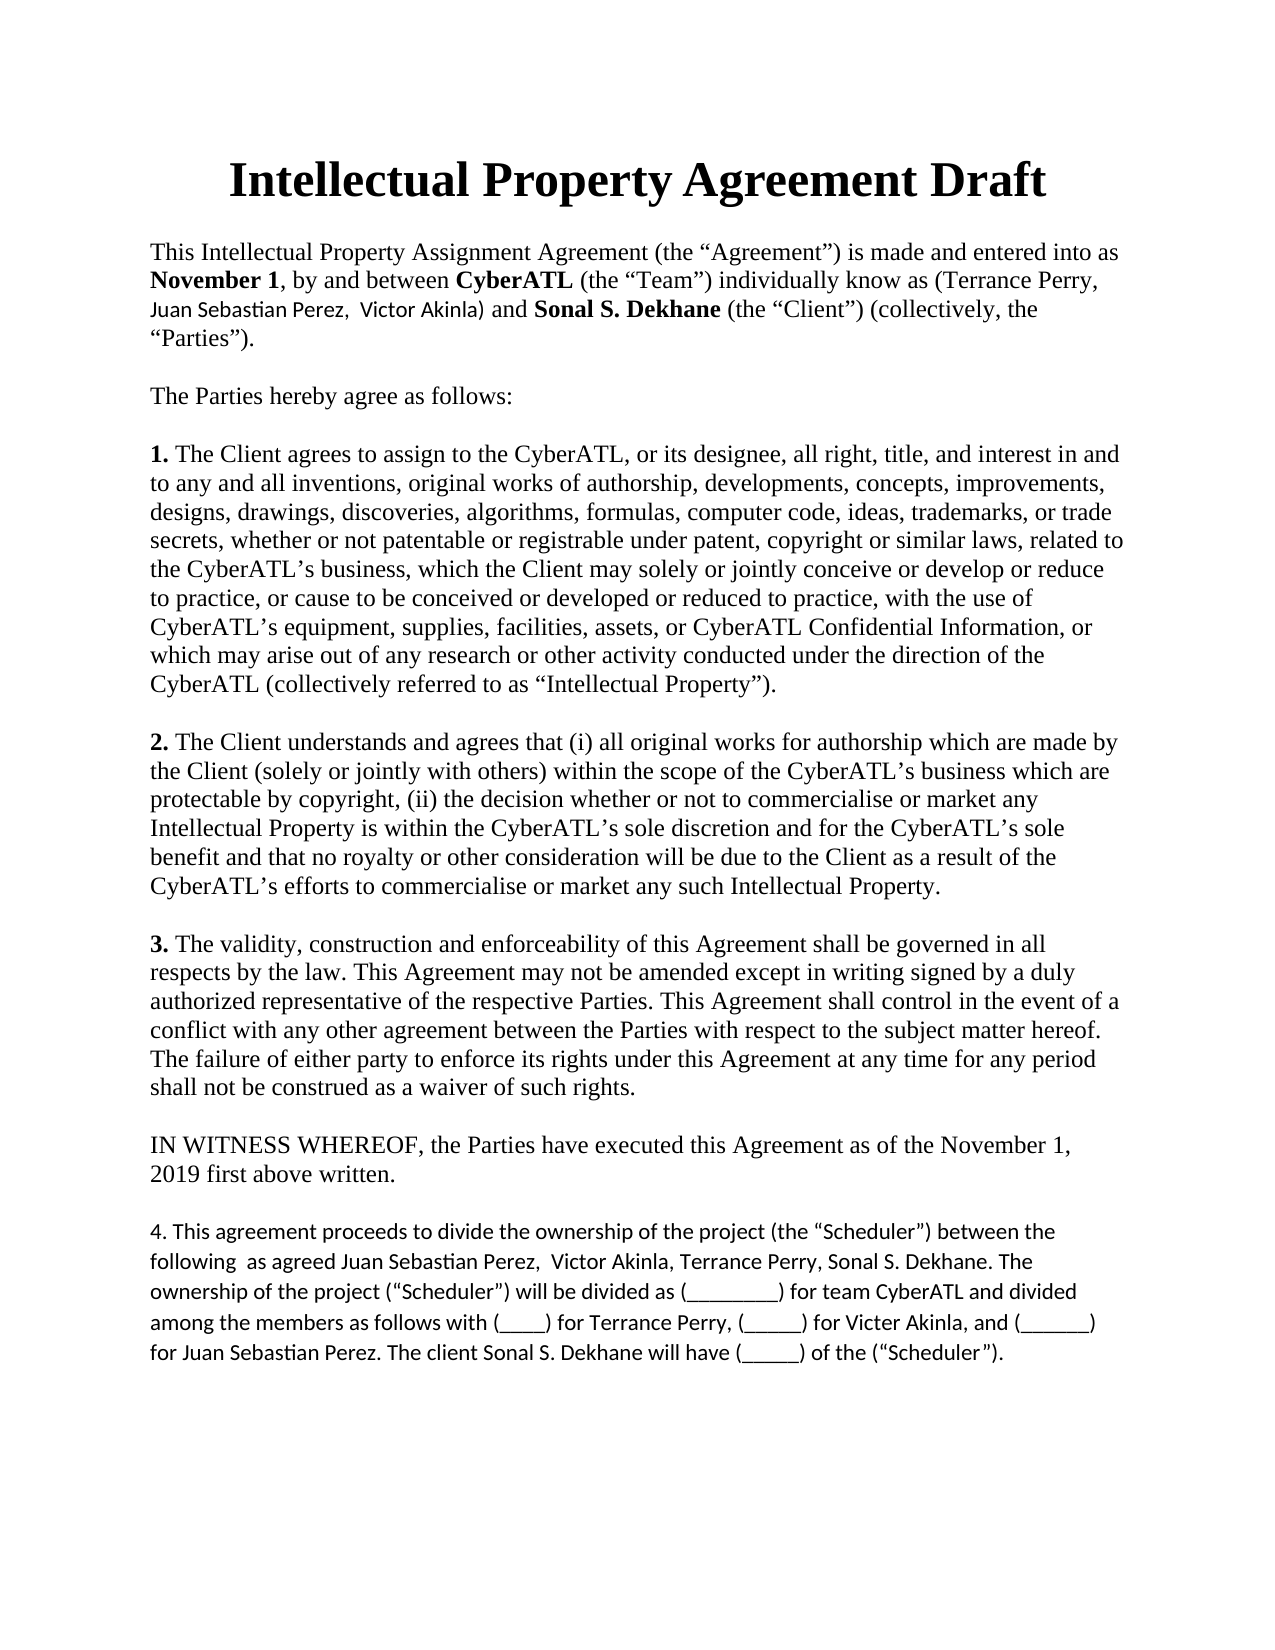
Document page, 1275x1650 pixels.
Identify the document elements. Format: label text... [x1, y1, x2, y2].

text 1. The Client agrees to assign to the CyberATL, or its designee, all right, title, and interest in and to any and all inventions, original works of authorship, developments, concepts, improvements, designs, drawings, discoveries, algorithms, formulas, computer code, ideas, trademarks, or trade secrets, whether or not patentable or registrable under patent, copyright or similar laws, related to the CyberATL’s business, which the Client may solely or jointly conceive or develop or reduce to practice, or cause to be conceived or developed or reduced to practice, with the use of CyberATL’s equipment, supplies, facilities, assets, or CyberATL Confidential Information, or which may arise out of any research or other activity conducted under the direction of the CyberATL (collectively referred to as “Intellectual Property”). [150, 439, 1125, 698]
text 4. This agreement proceeds to divide the ownership of the project (the “Scheduler”) between the following as agreed Juan Sebastian Perez, Victor Akinla, Terrance Perry, Sonal S. Dekhane. The ownership of the project (“Scheduler”) will be divided as (________) for team CyberATL and divided among the members as follows with (____) for Terrance Perry, (_____) for Victer Akinla, and (______) for Juan Sebastian Perez. The client Sonal S. Dekhane will have (_____) of the (“Scheduler”). [150, 1217, 1125, 1366]
text 2. The Client understands and agrees that (i) all original works for authorship which are made by the Client (solely or jointly with others) within the scope of the CyberATL’s business which are protectable by copyright, (ii) the decision whether or not to commercialise or market any Intellectual Property is within the CyberATL’s sole discretion and for the CyberATL’s sole benefit and that no royalty or other consideration will be due to the Client as a result of the CyberATL’s efforts to commercialise or market any such Intellectual Property. [150, 727, 1125, 899]
text The Parties hereby agree as follows: [150, 381, 1125, 410]
text IN WITNESS WHEREOF, the Parties have executed this Agreement as of the November 1, 2019 first above written. [150, 1130, 1125, 1188]
text This Intellectual Property Assignment Agreement (the “Agreement”) is made and entered into as November 1, by and between CyberATL (the “Team”) individually know as (Terrance Perry, Juan Sebastian Perez, Victor Akinla) and Sonal S. Dekhane (the “Client”) (collectively, the “Parties”). [150, 237, 1125, 352]
text Intellectual Property Agreement Draft [150, 150, 1125, 207]
text 3. The validity, construction and enforceability of this Agreement shall be governed in all respects by the law. This Agreement may not be amended except in writing signed by a duly authorized representative of the respective Parties. This Agreement shall control in the event of a conflict with any other agreement between the Parties with respect to the subject matter hereof. The failure of either party to enforce its rights under this Agreement at any time for any period shall not be construed as a waiver of such rights. [150, 929, 1125, 1101]
